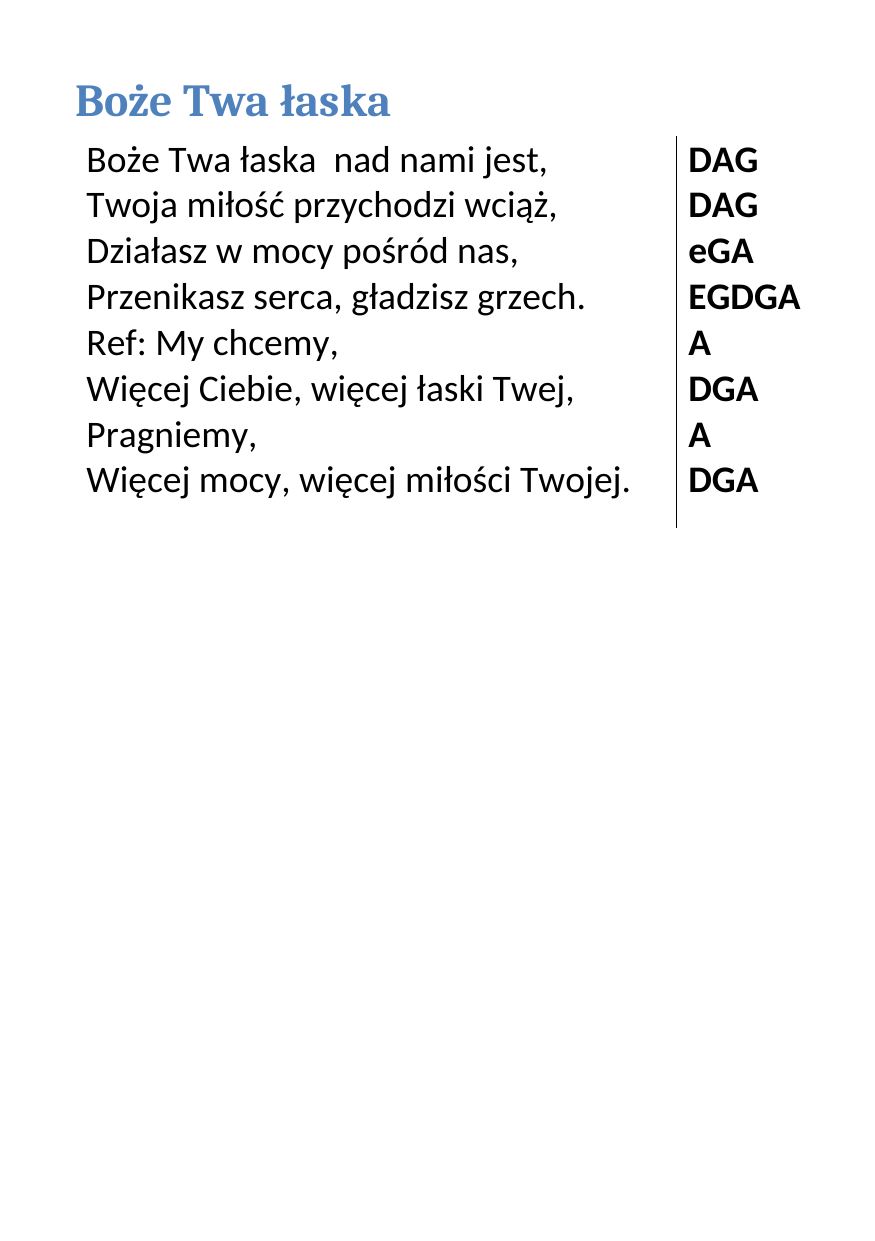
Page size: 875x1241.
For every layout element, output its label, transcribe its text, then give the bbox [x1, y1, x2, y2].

table_header DAG DAG eGA EGDGA A DGA A DGA [677, 136, 874, 528]
subtitle Boże Twa łaska [75, 75, 842, 128]
table_header Boże Twa łaska nad nami jest, Twoja miłość przychodzi wciąż, Działasz w mocy pośród nas, Przenikasz serca, gładzisz grzech. Ref: My chcemy, Więcej Ciebie, więcej łaski Twej, Pragniemy, Więcej mocy, więcej miłości Twojej. [75, 136, 676, 528]
